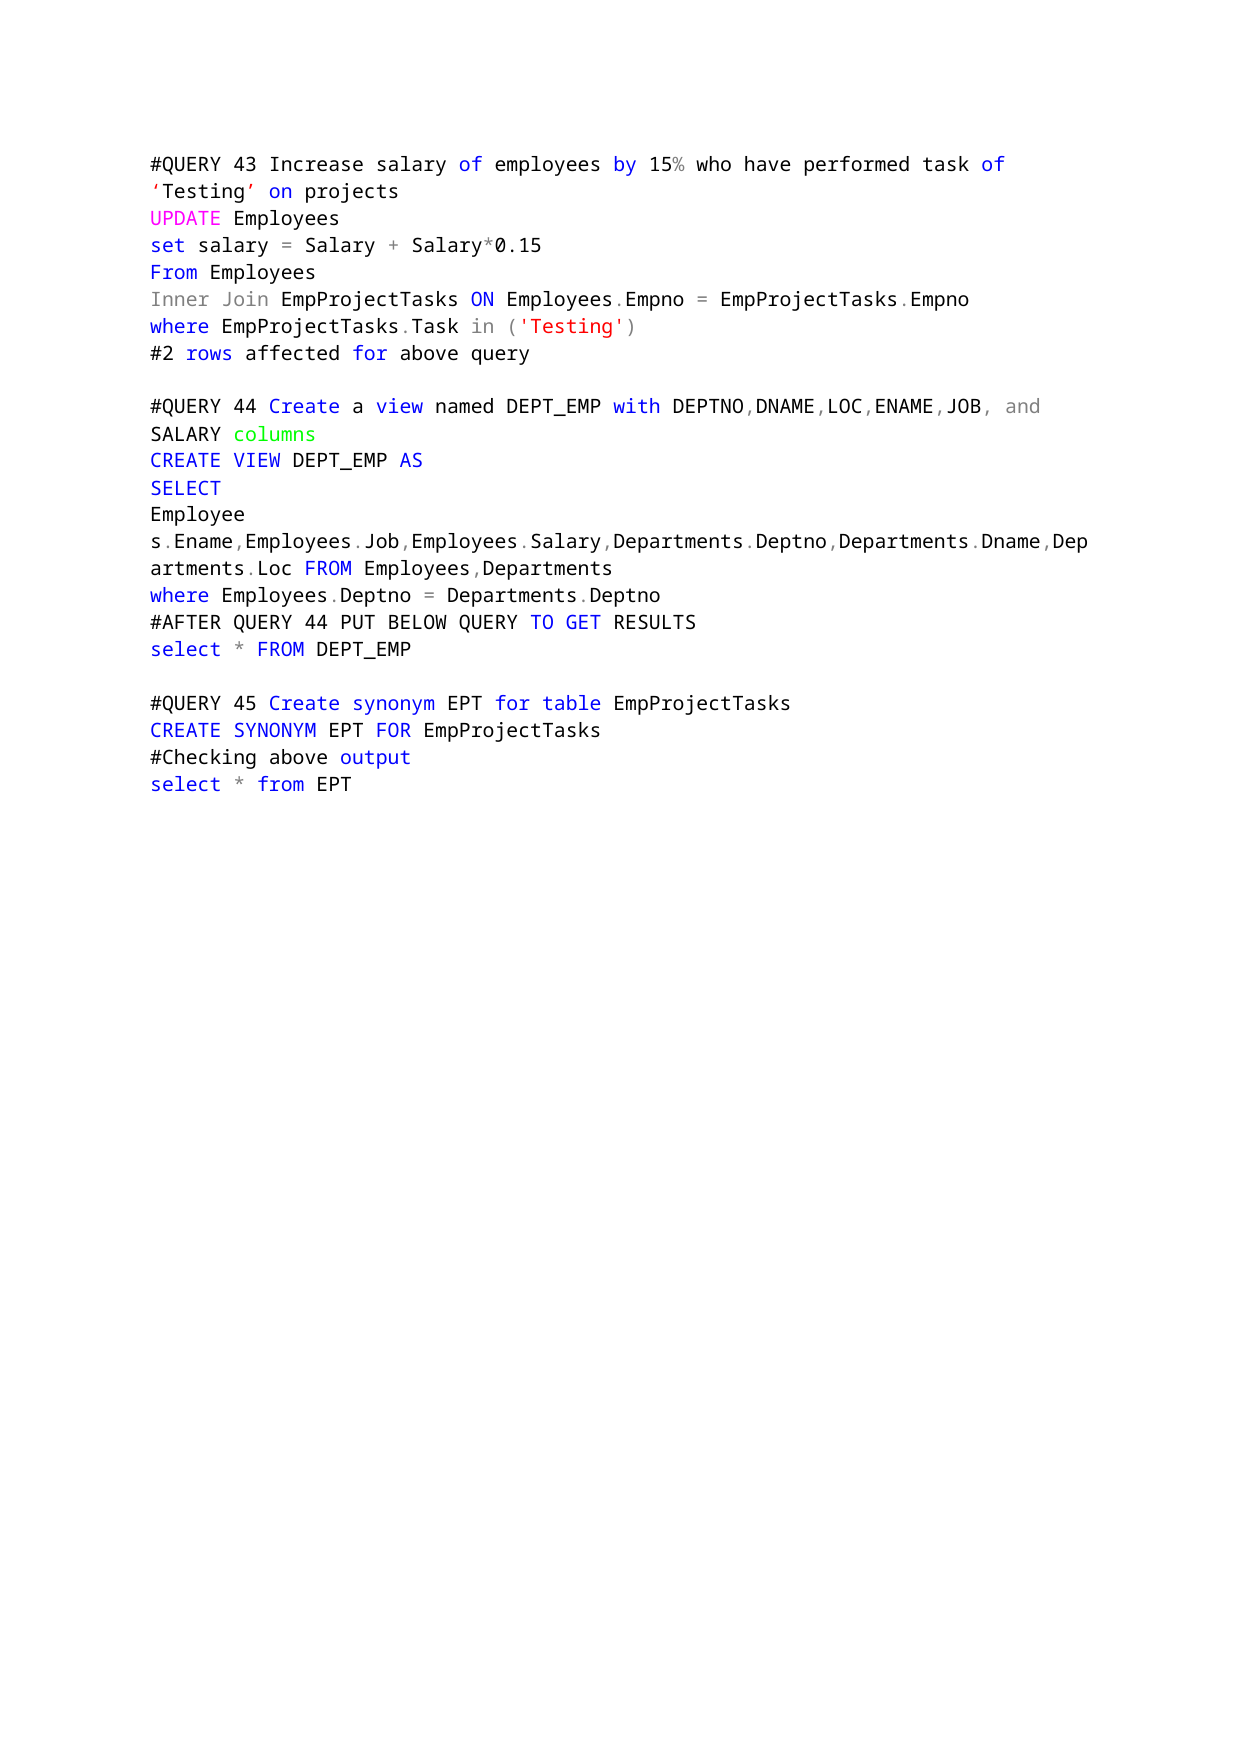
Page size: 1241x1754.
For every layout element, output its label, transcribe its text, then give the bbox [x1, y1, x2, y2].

text CREATE VIEW DEPT_EMP AS [150, 447, 1090, 474]
text where EmpProjectTasks.Task in ('Testing') [150, 312, 1090, 339]
text select * FROM DEPT_EMP [150, 636, 1090, 663]
text #QUERY 43 Increase salary of employees by 15% who have performed task of ‘Testing’ on projects [150, 150, 1090, 204]
text From Employees [150, 258, 1090, 285]
text set salary = Salary + Salary*0.15 [150, 231, 1090, 258]
text #2 rows affected for above query [150, 339, 1090, 366]
text #QUERY 44 Create a view named DEPT_EMP with DEPTNO,DNAME,LOC,ENAME,JOB, and SALARY columns [150, 393, 1090, 447]
text SELECT Employees.Ename,Employees.Job,Employees.Salary,Departments.Deptno,Departments.Dname,Departments.Loc FROM Employees,Departments [150, 474, 1090, 582]
text #AFTER QUERY 44 PUT BELOW QUERY TO GET RESULTS [150, 609, 1090, 636]
text where Employees.Deptno = Departments.Deptno [150, 582, 1090, 609]
text select * from EPT [150, 771, 1090, 797]
text #Checking above output [150, 743, 1090, 771]
text Inner Join EmpProjectTasks ON Employees.Empno = EmpProjectTasks.Empno [150, 285, 1090, 312]
text #QUERY 45 Create synonym EPT for table EmpProjectTasks [150, 689, 1090, 717]
text UPDATE Employees [150, 204, 1090, 231]
text CREATE SYNONYM EPT FOR EmpProjectTasks [150, 717, 1090, 743]
